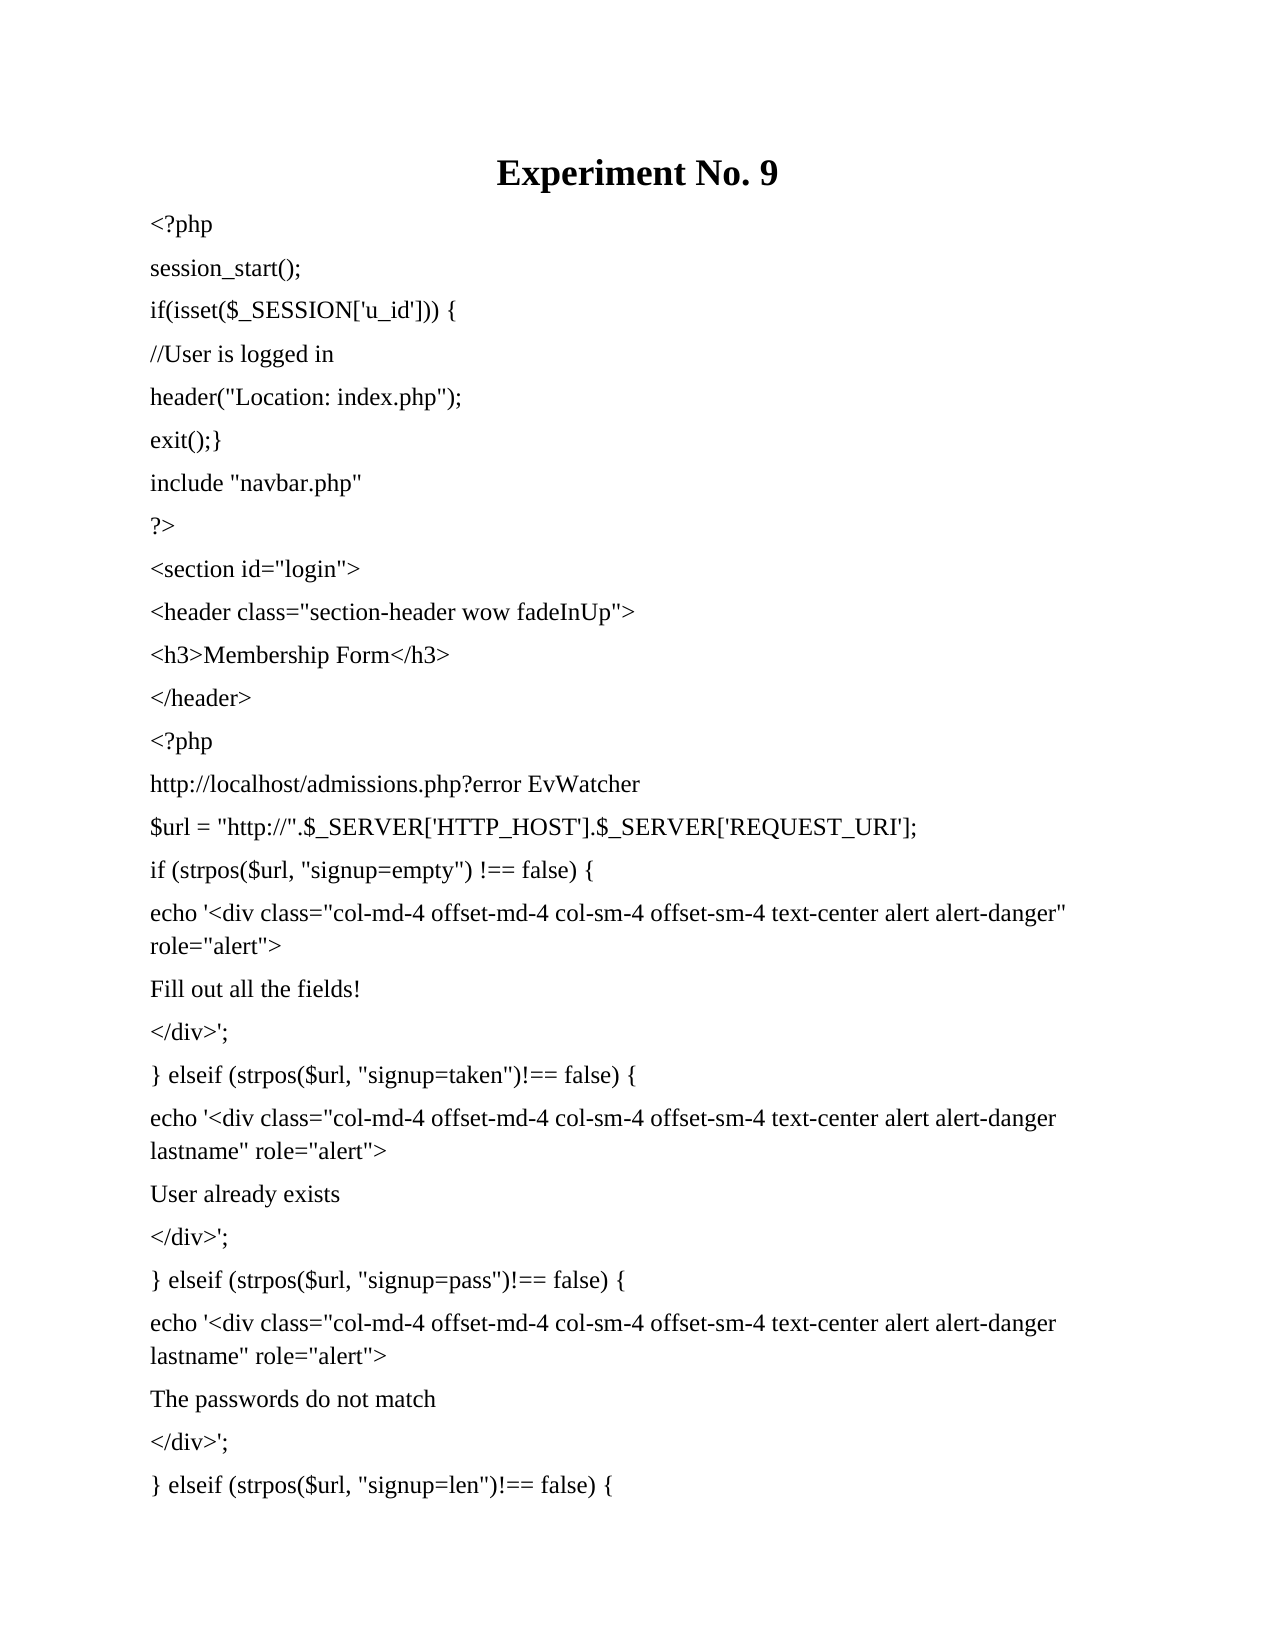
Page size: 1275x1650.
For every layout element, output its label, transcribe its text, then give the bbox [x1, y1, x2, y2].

text <h3>Membership Form</h3> [150, 640, 1125, 668]
text if (strpos($url, "signup=empty") !== false) { [150, 855, 1125, 884]
text include "navbar.php" [150, 468, 1125, 496]
text The passwords do not match [150, 1384, 1125, 1413]
text User already exists [150, 1179, 1125, 1208]
text http://localhost/admissions.php?error EvWatcher [150, 769, 1125, 798]
text <header class="section-header wow fadeInUp"> [150, 597, 1125, 626]
text } elseif (strpos($url, "signup=taken")!== false) { [150, 1060, 1125, 1089]
text echo '<div class="col-md-4 offset-md-4 col-sm-4 offset-sm-4 text-center alert alert-danger" role="alert"> [150, 898, 1125, 960]
text } elseif (strpos($url, "signup=len")!== false) { [150, 1470, 1125, 1499]
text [150, 1308, 1125, 1370]
text ?> [150, 511, 1125, 539]
text Experiment No. 9 [150, 150, 1125, 193]
text echo '<div class="col-md-4 offset-md-4 col-sm-4 offset-sm-4 text-center alert alert-danger lastname" role="alert"> [150, 1103, 1125, 1165]
text </header> [150, 683, 1125, 712]
text <?php [150, 209, 1125, 238]
text <section id="login"> [150, 554, 1125, 582]
text //User is logged in [150, 339, 1125, 367]
text </div>'; [150, 1017, 1125, 1046]
text $url = "http://".$_SERVER['HTTP_HOST'].$_SERVER['REQUEST_URI']; [150, 812, 1125, 841]
text session_start(); [150, 253, 1125, 281]
text } elseif (strpos($url, "signup=pass")!== false) { [150, 1265, 1125, 1294]
text <?php [150, 726, 1125, 754]
text if(isset($_SESSION['u_id'])) { [150, 296, 1125, 324]
text Fill out all the fields! [150, 974, 1125, 1003]
text exit();} [150, 425, 1125, 453]
text </div>'; [150, 1427, 1125, 1456]
text </div>'; [150, 1222, 1125, 1251]
text header("Location: index.php"); [150, 382, 1125, 410]
